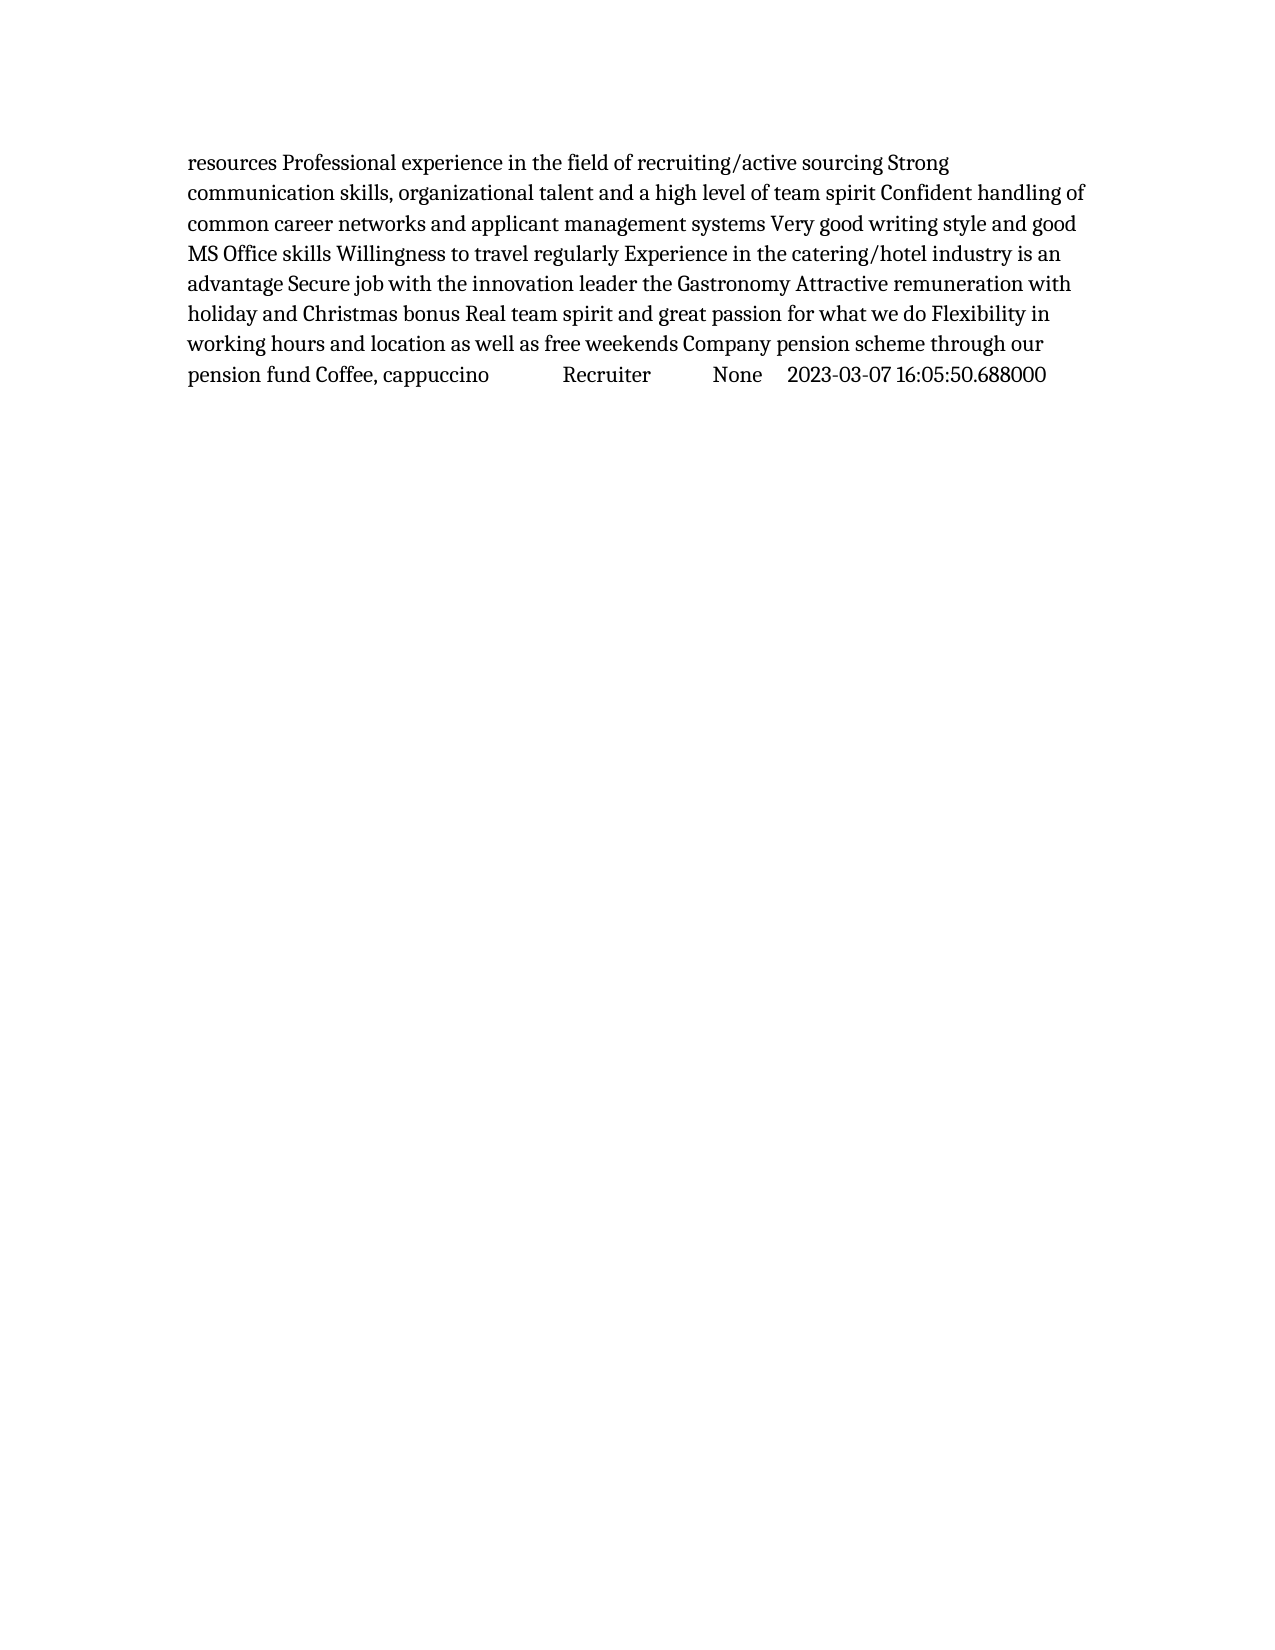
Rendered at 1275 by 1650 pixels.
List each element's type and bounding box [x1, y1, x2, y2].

text [187, 150, 1087, 418]
